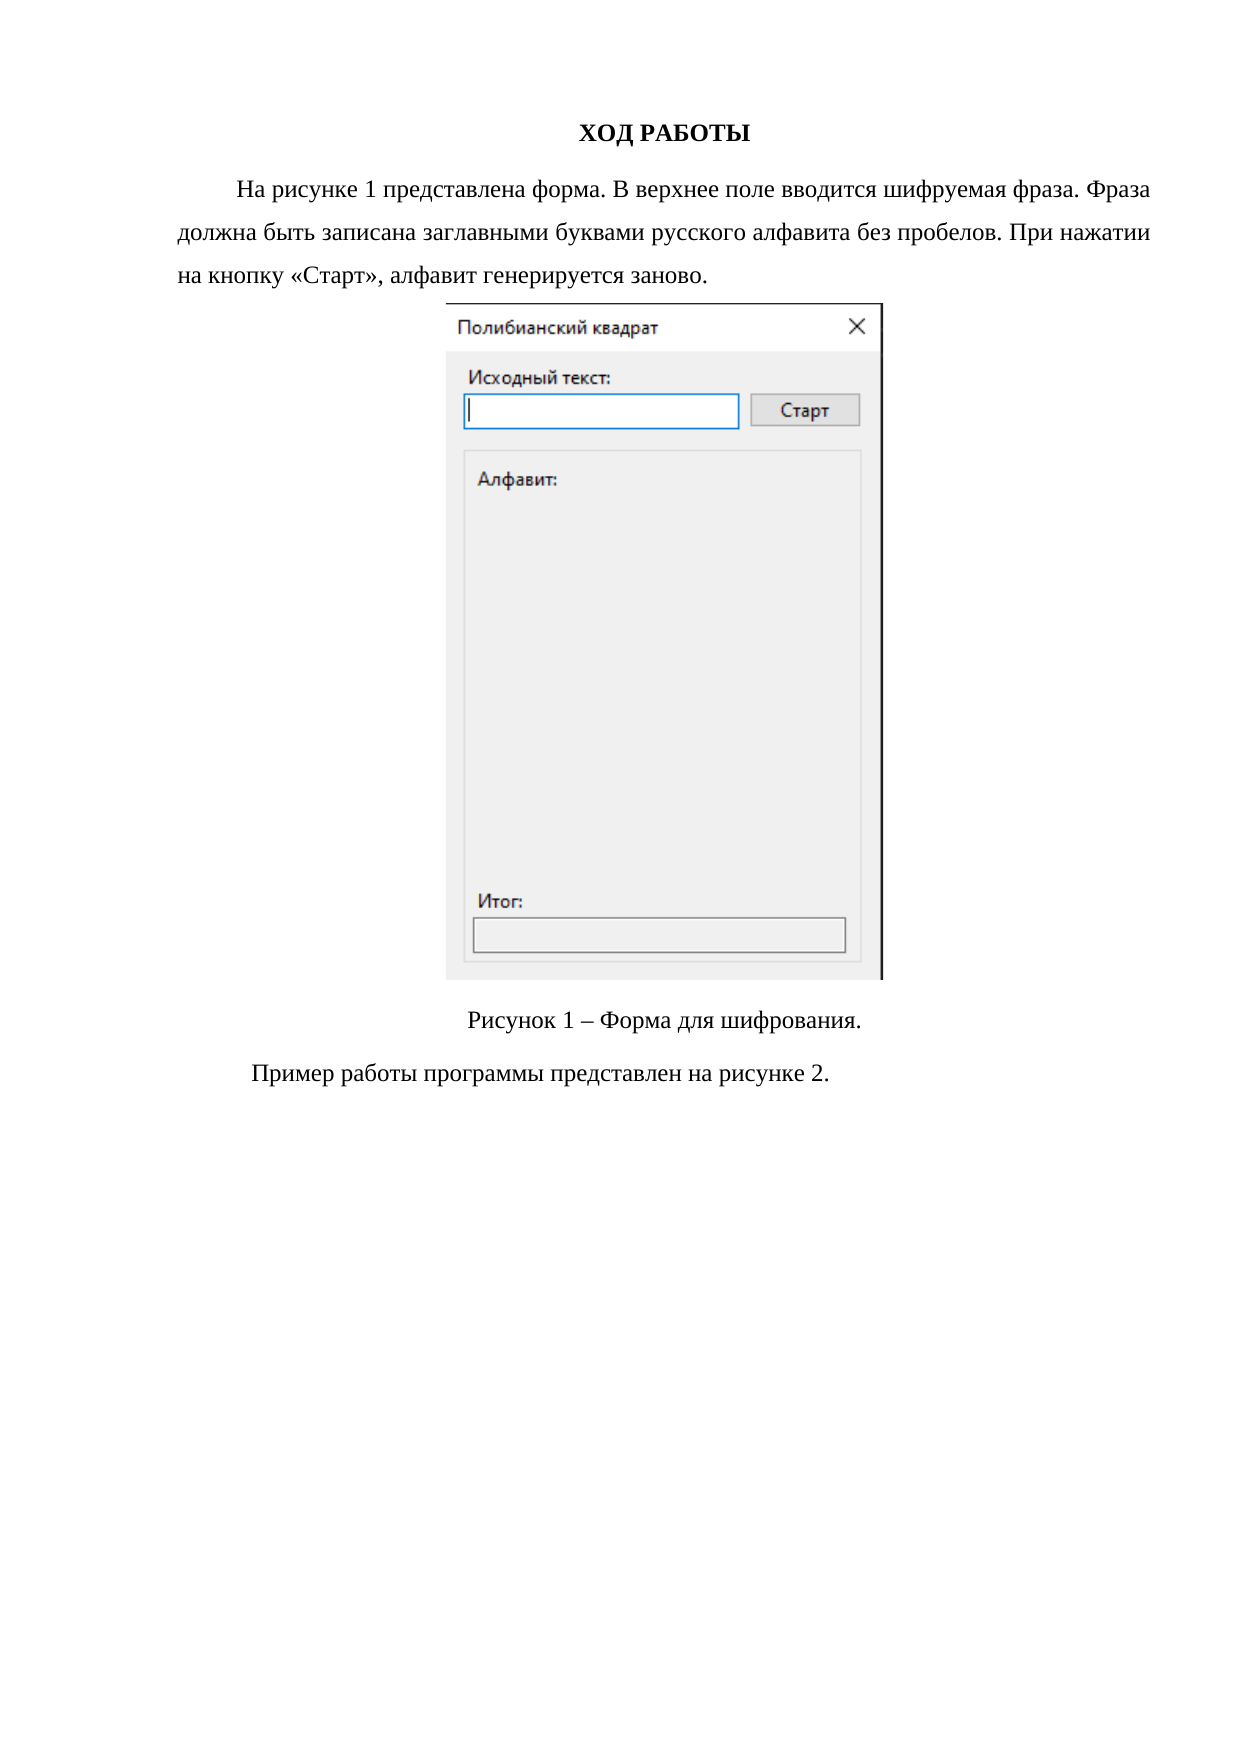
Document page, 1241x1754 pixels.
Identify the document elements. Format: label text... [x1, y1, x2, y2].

picture [445, 303, 884, 980]
text ХОД РАБОТЫ [177, 118, 1152, 147]
text Рисунок 1 – Форма для шифрования. [177, 1005, 1152, 1033]
text На рисунке 1 представлена форма. В верхнее поле вводится шифруемая фраза. Фраза должна быть записана заглавными буквами русского алфавита без пробелов. При нажатии на кнопку «Старт», алфавит генерируется заново. [177, 174, 1152, 289]
text Пример работы программы представлен на рисунке 2. [177, 1058, 1152, 1087]
